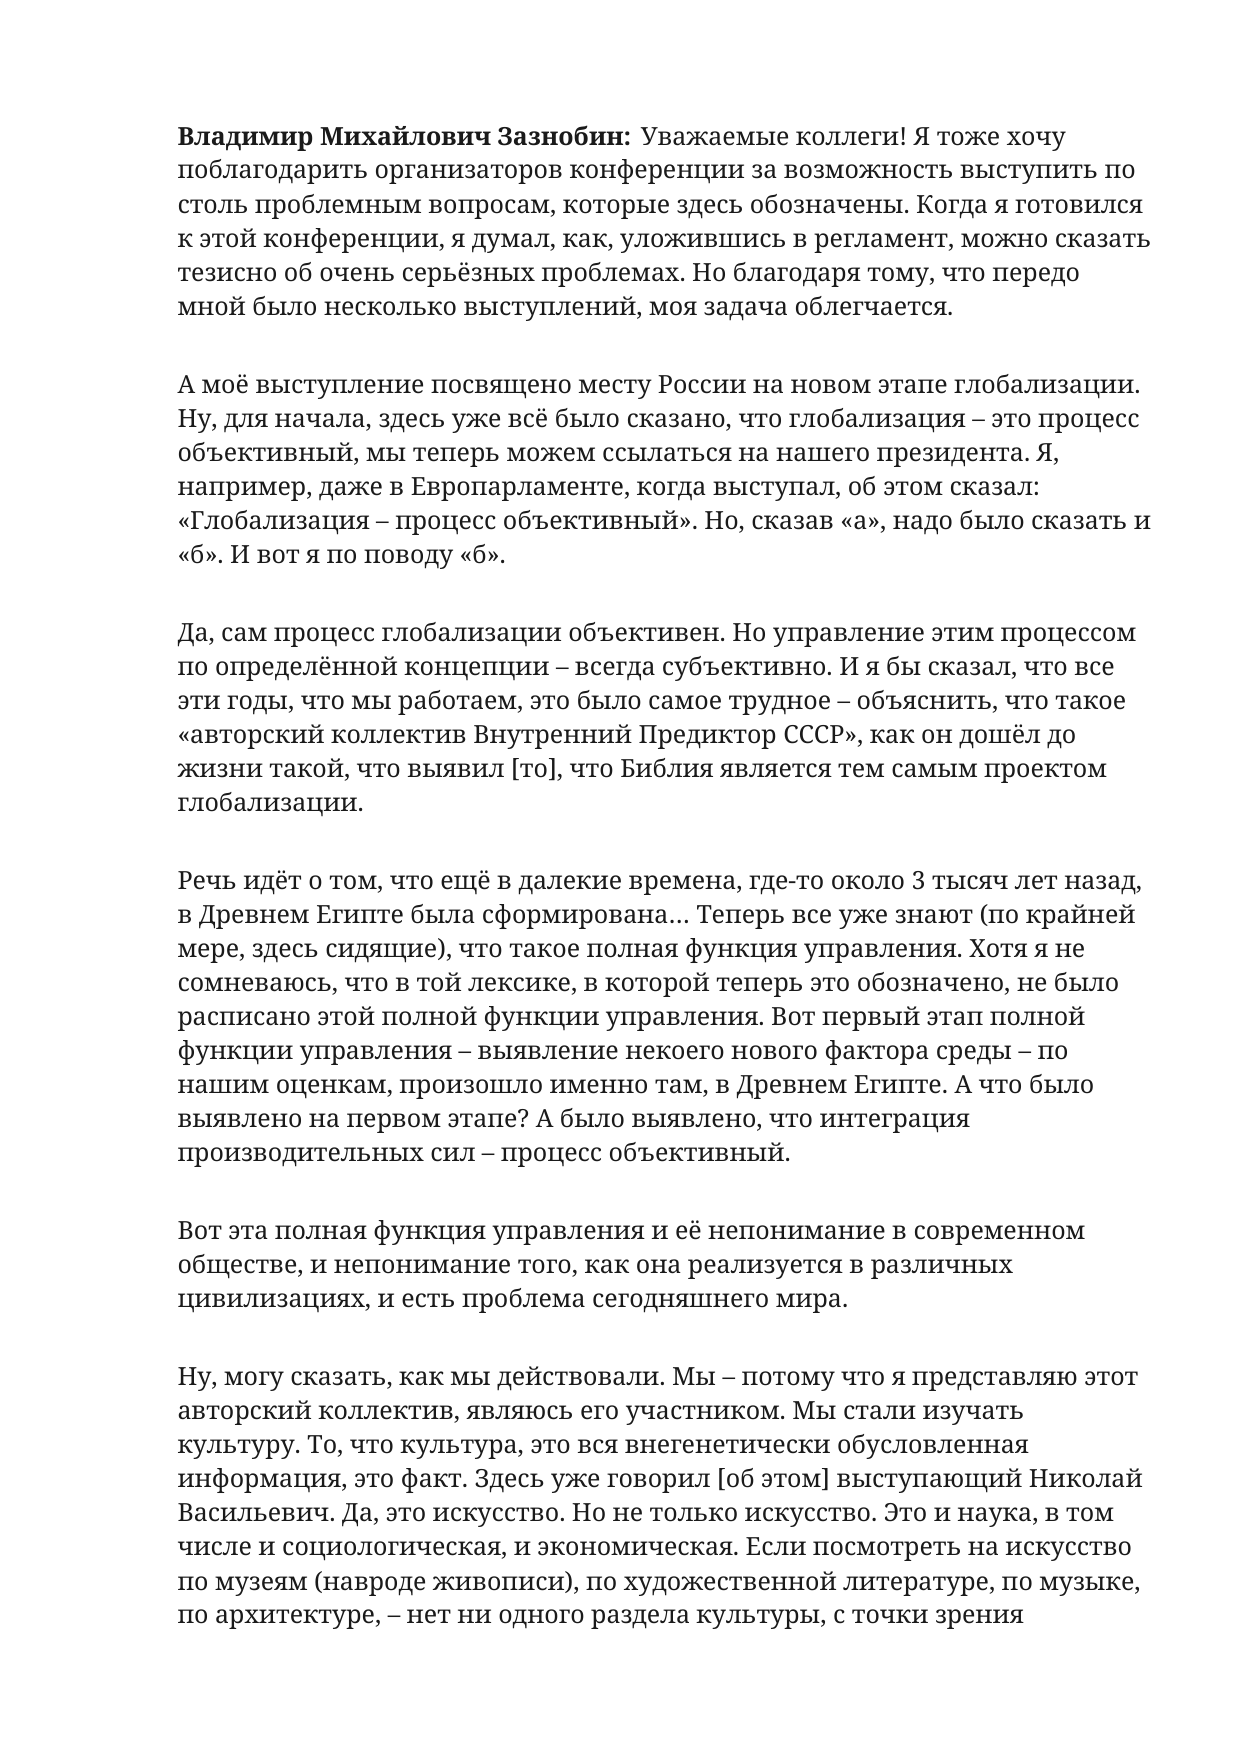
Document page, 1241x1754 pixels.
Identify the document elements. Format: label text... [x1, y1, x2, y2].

text Владимир Михайлович Зазнобин: Уважаемые коллеги! Я тоже хочу поблагодарить организаторов конференции за возможность выступить по столь проблемным вопросам, которые здесь обозначены. Когда я готовился к этой конференции, я думал, как, уложившись в регламент, можно сказать тезисно об очень серьёзных проблемах. Но благодаря тому, что передо мной было несколько выступлений, моя задача облегчается. [177, 118, 1152, 322]
text Речь идёт о том, что ещё в далекие времена, где-то около 3 тысяч лет назад, в Древнем Египте была сформирована… Теперь все уже знают (по крайней мере, здесь сидящие), что такое полная функция управления. Хотя я не сомневаюсь, что в той лексике, в которой теперь это обозначено, не было расписано этой полной функции управления. Вот первый этап полной функции управления – выявление некоего нового фактора среды – по нашим оценкам, произошло именно там, в Древнем Египте. А что было выявлено на первом этапе? А было выявлено, что интеграция производительных сил – процесс объективный. [177, 862, 1152, 1169]
text Вот эта полная функция управления и её непонимание в современном обществе, и непонимание того, как она реализуется в различных цивилизациях, и есть проблема сегодняшнего мира. [177, 1213, 1152, 1315]
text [177, 1359, 1152, 1631]
text Да, сам процесс глобализации объективен. Но управление этим процессом по определённой концепции – всегда субъективно. И я бы сказал, что все эти годы, что мы работаем, это было самое трудное – объяснить, что такое «авторский коллектив Внутренний Предиктор СССР», как он дошёл до жизни такой, что выявил [то], что Библия является тем самым проектом глобализации. [177, 614, 1152, 819]
text А моё выступление посвящено месту России на новом этапе глобализации. Ну, для начала, здесь уже всё было сказано, что глобализация – это процесс объективный, мы теперь можем ссылаться на нашего президента. Я, например, даже в Европарламенте, когда выступал, об этом сказал: «Глобализация – процесс объективный». Но, сказав «а», надо было сказать и «б». И вот я по поводу «б». [177, 366, 1152, 571]
